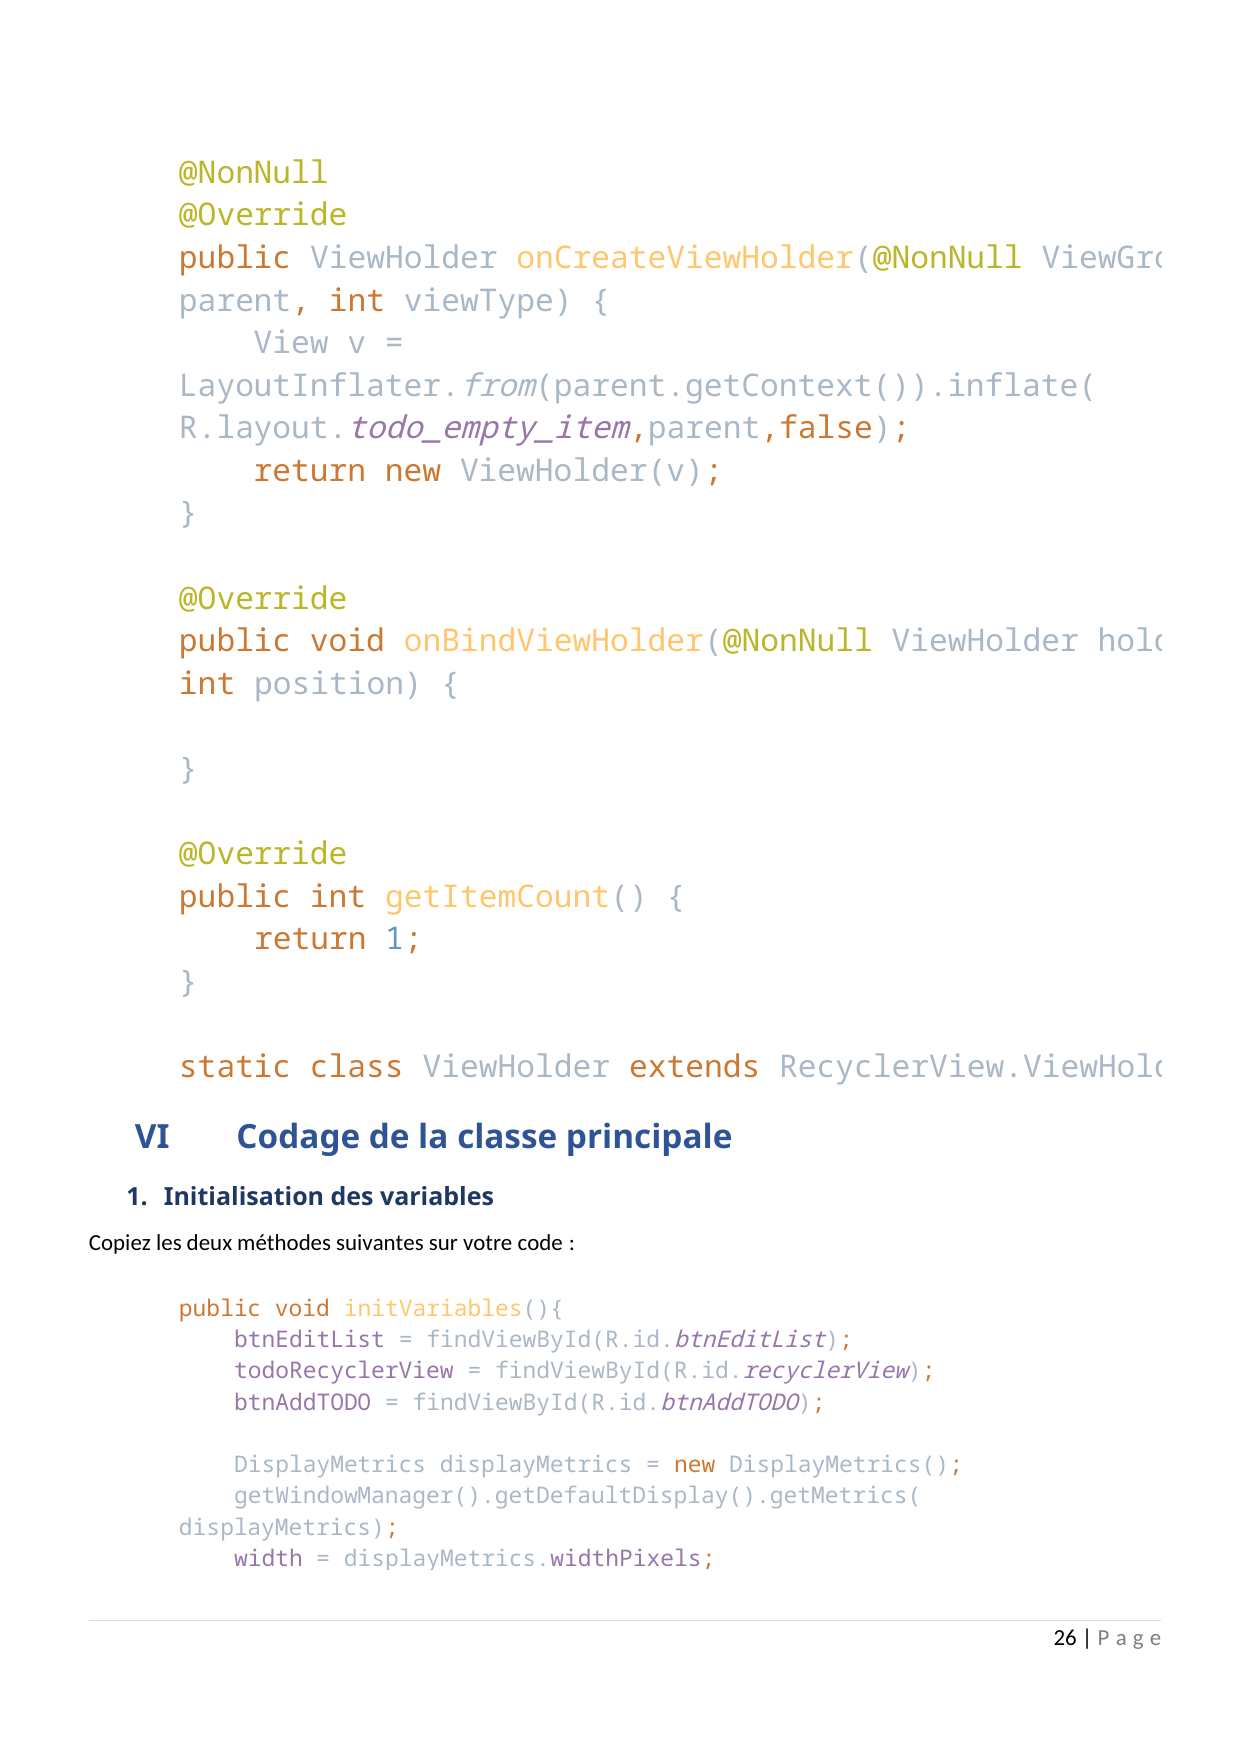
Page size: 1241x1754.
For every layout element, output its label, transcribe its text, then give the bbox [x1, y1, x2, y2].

subtitle Codage de la classe principale [126, 1113, 1161, 1158]
text Copiez les deux méthodes suivantes sur votre code : [89, 1228, 1161, 1256]
subtitle Initialisation des variables [126, 1179, 1161, 1213]
